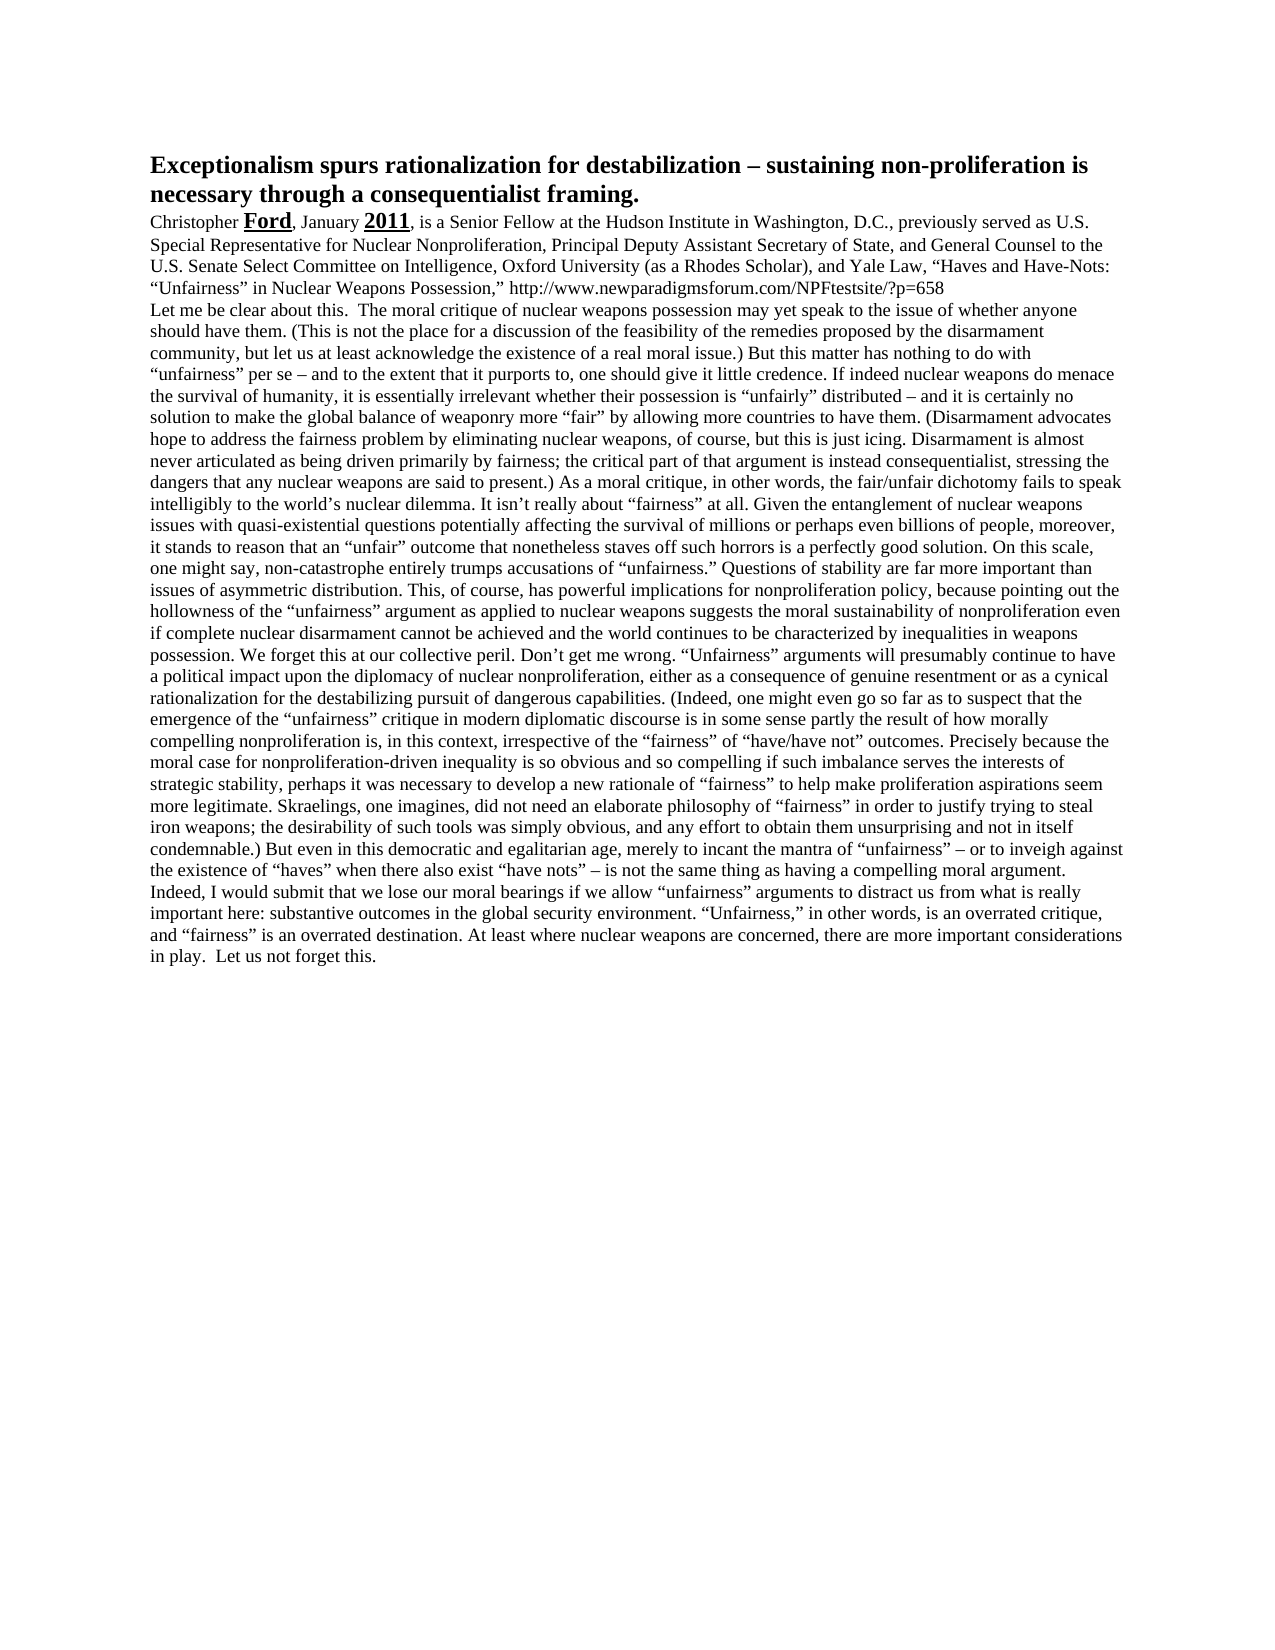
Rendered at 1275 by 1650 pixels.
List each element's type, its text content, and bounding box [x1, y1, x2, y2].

text Christopher Ford, January 2011, is a Senior Fellow at the Hudson Institute in Washington, D.C., previously served as U.S. Special Representative for Nuclear Nonproliferation, Principal Deputy Assistant Secretary of State, and General Counsel to the U.S. Senate Select Committee on Intelligence, Oxford University (as a Rhodes Scholar), and Yale Law, “Haves and Have-Nots: “Unfairness” in Nuclear Weapons Possession,” http://www.newparadigmsforum.com/NPFtestsite/?p=658 [150, 207, 1125, 298]
text Let me be clear about this. The moral critique of nuclear weapons possession may yet speak to the issue of whether anyone should have them. (This is not the place for a discussion of the feasibility of the remedies proposed by the disarmament community, but let us at least acknowledge the existence of a real moral issue.) But this matter has nothing to do with “unfairness” per se – and to the extent that it purports to, one should give it little credence. If indeed nuclear weapons do menace the survival of humanity, it is essentially irrelevant whether their possession is “unfairly” distributed – and it is certainly no solution to make the global balance of weaponry more “fair” by allowing more countries to have them. (Disarmament advocates hope to address the fairness problem by eliminating nuclear weapons, of course, but this is just icing. Disarmament is almost never articulated as being driven primarily by fairness; the critical part of that argument is instead consequentialist, stressing the dangers that any nuclear weapons are said to present.) As a moral critique, in other words, the fair/unfair dichotomy fails to speak intelligibly to the world’s nuclear dilemma. It isn’t really about “fairness” at all. Given the entanglement of nuclear weapons issues with quasi-existential questions potentially affecting the survival of millions or perhaps even billions of people, moreover, it stands to reason that an “unfair” outcome that nonetheless staves off such horrors is a perfectly good solution. On this scale, one might say, non-catastrophe entirely trumps accusations of “unfairness.” Questions of stability are far more important than issues of asymmetric distribution. This, of course, has powerful implications for nonproliferation policy, because pointing out the hollowness of the “unfairness” argument as applied to nuclear weapons suggests the moral sustainability of nonproliferation even if complete nuclear disarmament cannot be achieved and the world continues to be characterized by inequalities in weapons possession. We forget this at our collective peril. Don’t get me wrong. “Unfairness” arguments will presumably continue to have a political impact upon the diplomacy of nuclear nonproliferation, either as a consequence of genuine resentment or as a cynical rationalization for the destabilizing pursuit of dangerous capabilities. (Indeed, one might even go so far as to suspect that the emergence of the “unfairness” critique in modern diplomatic discourse is in some sense partly the result of how morally compelling nonproliferation is, in this context, irrespective of the “fairness” of “have/have not” outcomes. Precisely because the moral case for nonproliferation-driven inequality is so obvious and so compelling if such imbalance serves the interests of strategic stability, perhaps it was necessary to develop a new rationale of “fairness” to help make proliferation aspirations seem more legitimate. Skraelings, one imagines, did not need an elaborate philosophy of “fairness” in order to justify trying to steal iron weapons; the desirability of such tools was simply obvious, and any effort to obtain them unsurprising and not in itself condemnable.) But even in this democratic and egalitarian age, merely to incant the mantra of “unfairness” – or to inveigh against the existence of “haves” when there also exist “have nots” – is not the same thing as having a compelling moral argument. Indeed, I would submit that we lose our moral bearings if we allow “unfairness” arguments to distract us from what is really important here: substantive outcomes in the global security environment. “Unfairness,” in other words, is an overrated critique, and “fairness” is an overrated destination. At least where nuclear weapons are concerned, there are more important considerations in play. Let us not forget this. [150, 298, 1125, 967]
subtitle Exceptionalism spurs rationalization for destabilization – sustaining non-proliferation is necessary through a consequentialist framing. [150, 150, 1125, 207]
